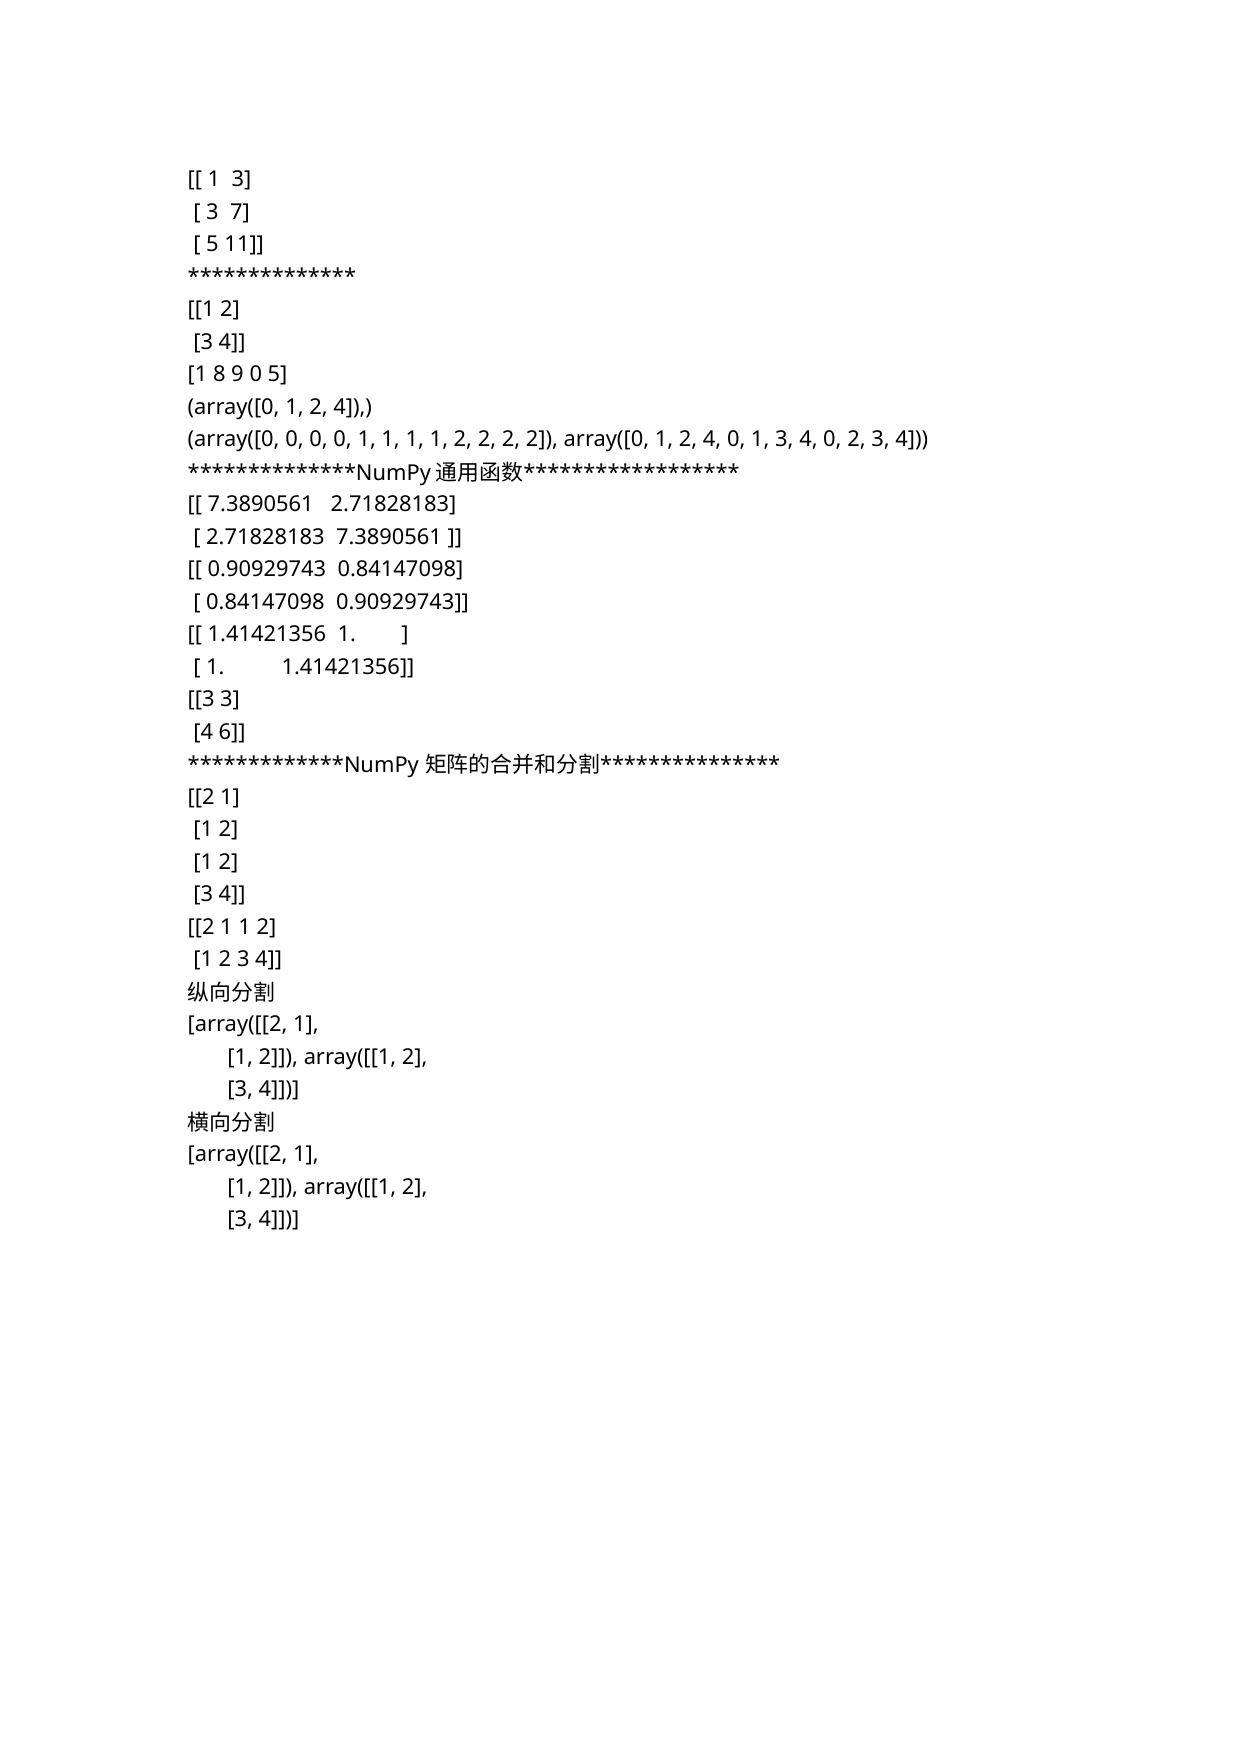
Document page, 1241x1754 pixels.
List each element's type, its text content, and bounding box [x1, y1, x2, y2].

text [[ 1 3] [187, 162, 1053, 194]
text [[2 1 1 2] [187, 909, 1053, 942]
text [1 2 3 4]] [187, 942, 1053, 974]
text [1 2] [187, 844, 1053, 877]
text [ 3 7] [187, 194, 1053, 227]
text [ 2.71828183 7.3890561 ]] [187, 519, 1053, 552]
text (array([0, 0, 0, 0, 1, 1, 1, 1, 2, 2, 2, 2]), array([0, 1, 2, 4, 0, 1, 3, 4, 0, 2, 3, 4])) [187, 422, 1053, 454]
text [1, 2]]), array([[1, 2], [187, 1039, 1053, 1072]
text (array([0, 1, 2, 4]),) [187, 389, 1053, 422]
text [[ 7.3890561 2.71828183] [187, 487, 1053, 519]
text [[ 1.41421356 1. ] [187, 617, 1053, 649]
text [1 2] [187, 812, 1053, 844]
text [array([[2, 1], [187, 1007, 1053, 1039]
text 纵向分割 [187, 974, 1053, 1007]
text [1 8 9 0 5] [187, 357, 1053, 389]
text [3 4]] [187, 324, 1053, 357]
text [[ 0.90929743 0.84147098] [187, 552, 1053, 584]
text [3, 4]])] [187, 1072, 1053, 1104]
text [4 6]] [187, 714, 1053, 747]
text [[2 1] [187, 779, 1053, 812]
text [3, 4]])] [187, 1202, 1053, 1234]
text [ 1. 1.41421356]] [187, 649, 1053, 682]
text *************NumPy 矩阵的合并和分割*************** [187, 747, 1053, 779]
text [[1 2] [187, 292, 1053, 324]
text [ 5 11]] [187, 227, 1053, 259]
text **************NumPy通用函数****************** [187, 454, 1053, 487]
text [ 0.84147098 0.90929743]] [187, 584, 1053, 617]
text 横向分割 [187, 1104, 1053, 1137]
text [1, 2]]), array([[1, 2], [187, 1169, 1053, 1202]
text [array([[2, 1], [187, 1137, 1053, 1169]
text [[3 3] [187, 682, 1053, 714]
text [3 4]] [187, 877, 1053, 909]
text ************** [187, 259, 1053, 292]
